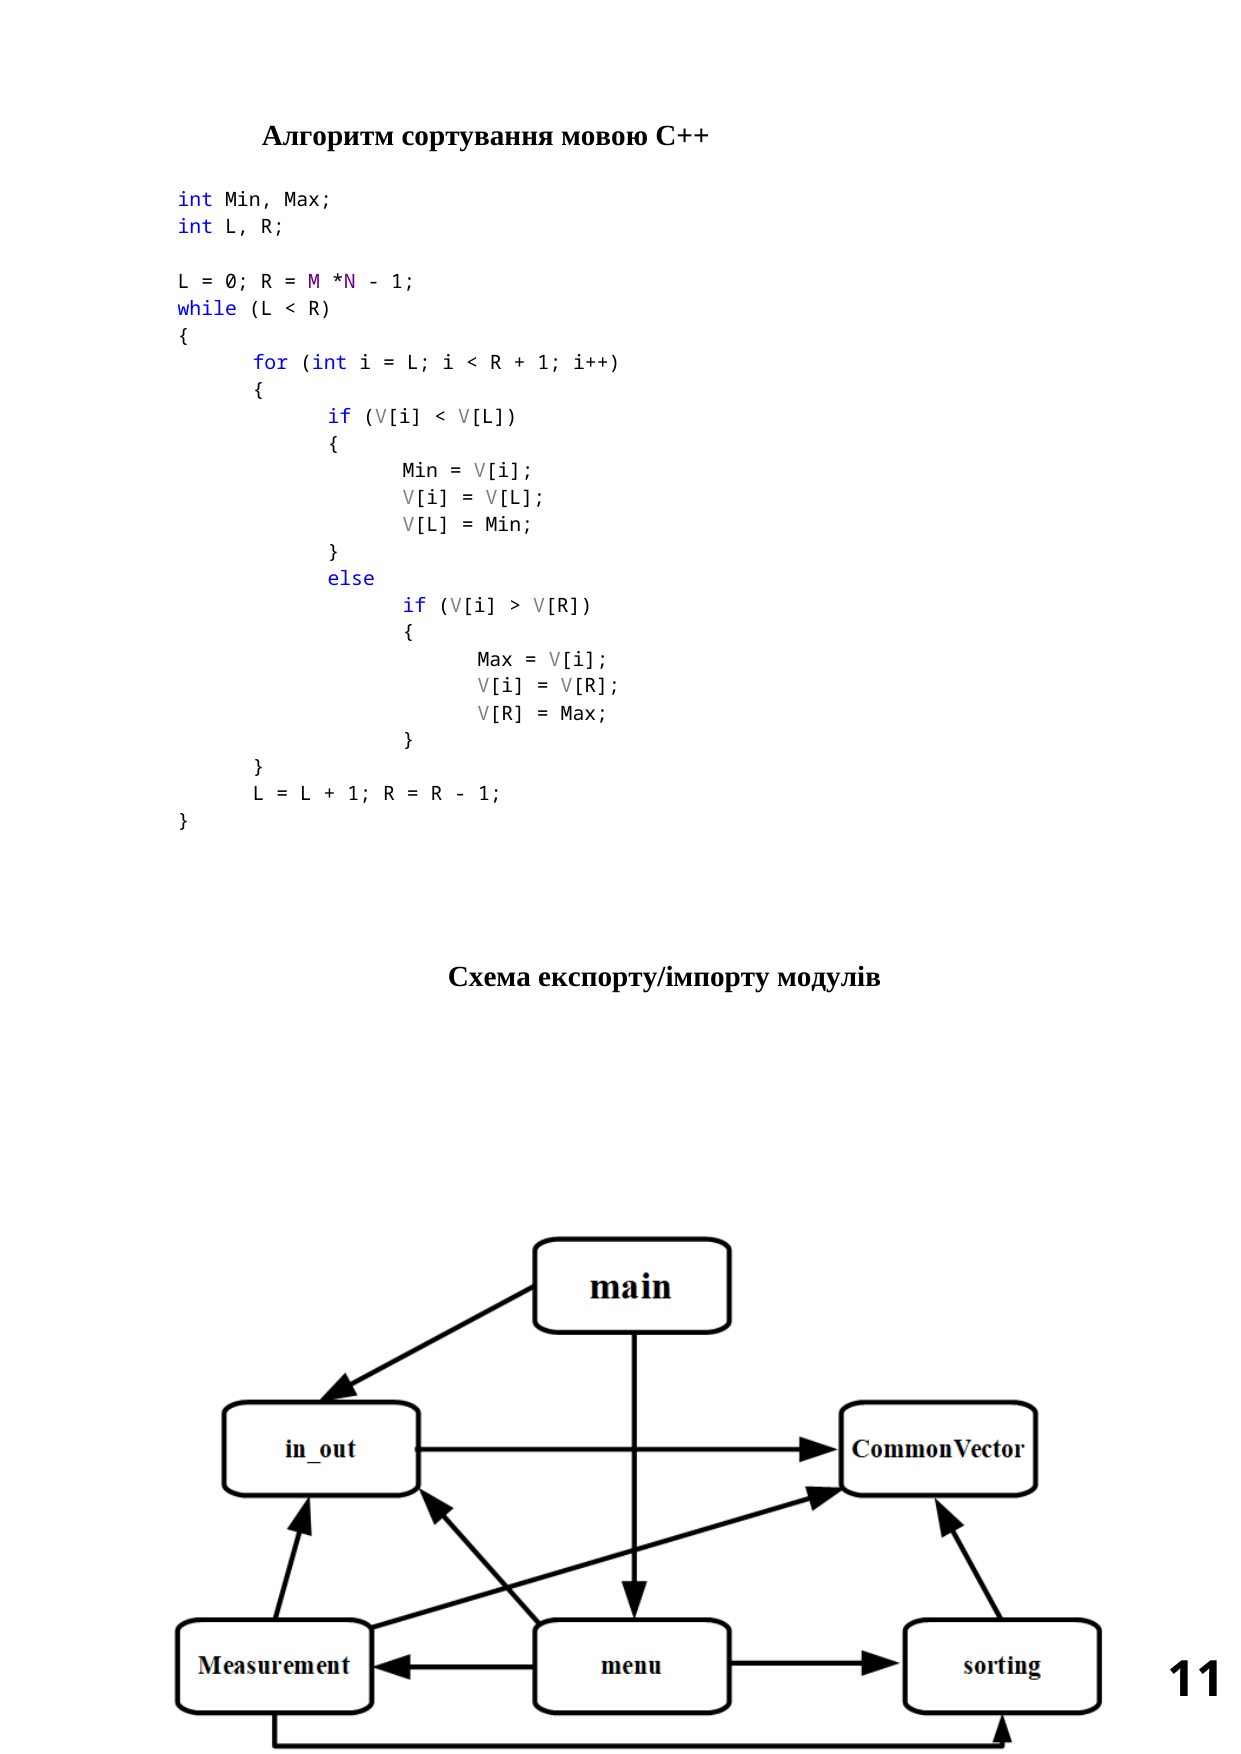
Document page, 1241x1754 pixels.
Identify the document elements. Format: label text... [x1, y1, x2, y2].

text } [177, 753, 1152, 780]
text int L, R; [177, 212, 1152, 239]
text { [252, 429, 1152, 456]
text { [177, 375, 1152, 402]
text if (V[i] > V[R]) [177, 591, 1152, 618]
text L = L + 1; R = R - 1; [177, 780, 1152, 807]
text V[i] = V[L]; [177, 483, 1152, 510]
text } [177, 807, 1152, 834]
text V[i] = V[R]; [177, 672, 1152, 699]
text { [177, 321, 1152, 348]
text if (V[i] < V[L]) [177, 402, 1152, 429]
text int Min, Max; [177, 185, 1152, 212]
text Max = V[i]; [177, 645, 1152, 672]
picture [132, 1222, 1104, 1751]
text Схема експорту/імпорту модулів [177, 959, 1152, 992]
text } [177, 537, 1152, 564]
text { [327, 618, 1152, 645]
text else [177, 564, 1152, 591]
text Min = V[i]; [177, 456, 1152, 483]
text } [177, 726, 1152, 753]
text L = 0; R = M *N - 1; [177, 267, 1152, 294]
text V[L] = Min; [177, 510, 1152, 537]
text V[R] = Max; [177, 699, 1152, 726]
text Алгоритм сортування мовою С++ [262, 118, 1089, 152]
text for (int i = L; i < R + 1; i++) [177, 348, 1152, 375]
text while (L < R) [177, 294, 1152, 321]
